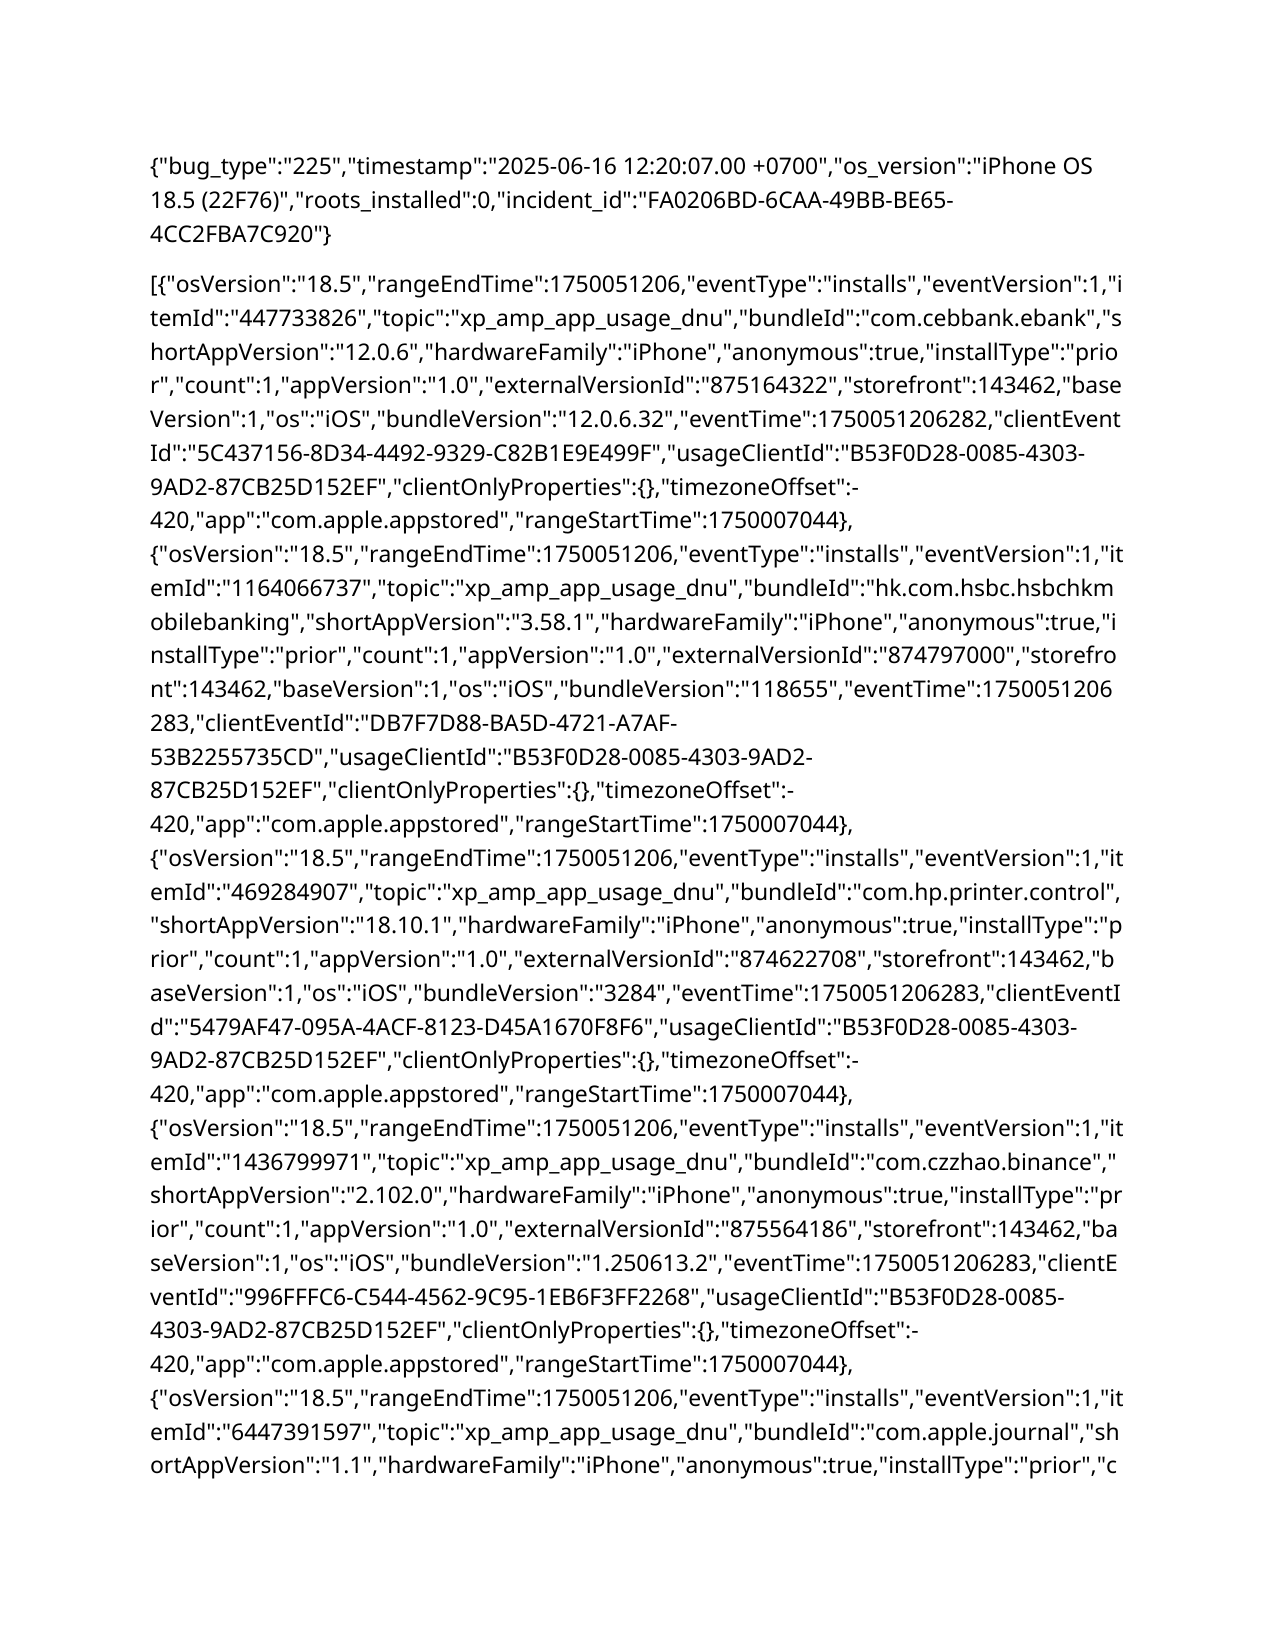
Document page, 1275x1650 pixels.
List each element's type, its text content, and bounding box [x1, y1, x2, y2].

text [150, 268, 1125, 1480]
text {"bug_type":"225","timestamp":"2025-06-16 12:20:07.00 +0700","os_version":"iPhone OS 18.5 (22F76)","roots_installed":0,"incident_id":"FA0206BD-6CAA-49BB-BE65-4CC2FBA7C920"} [150, 150, 1125, 249]
